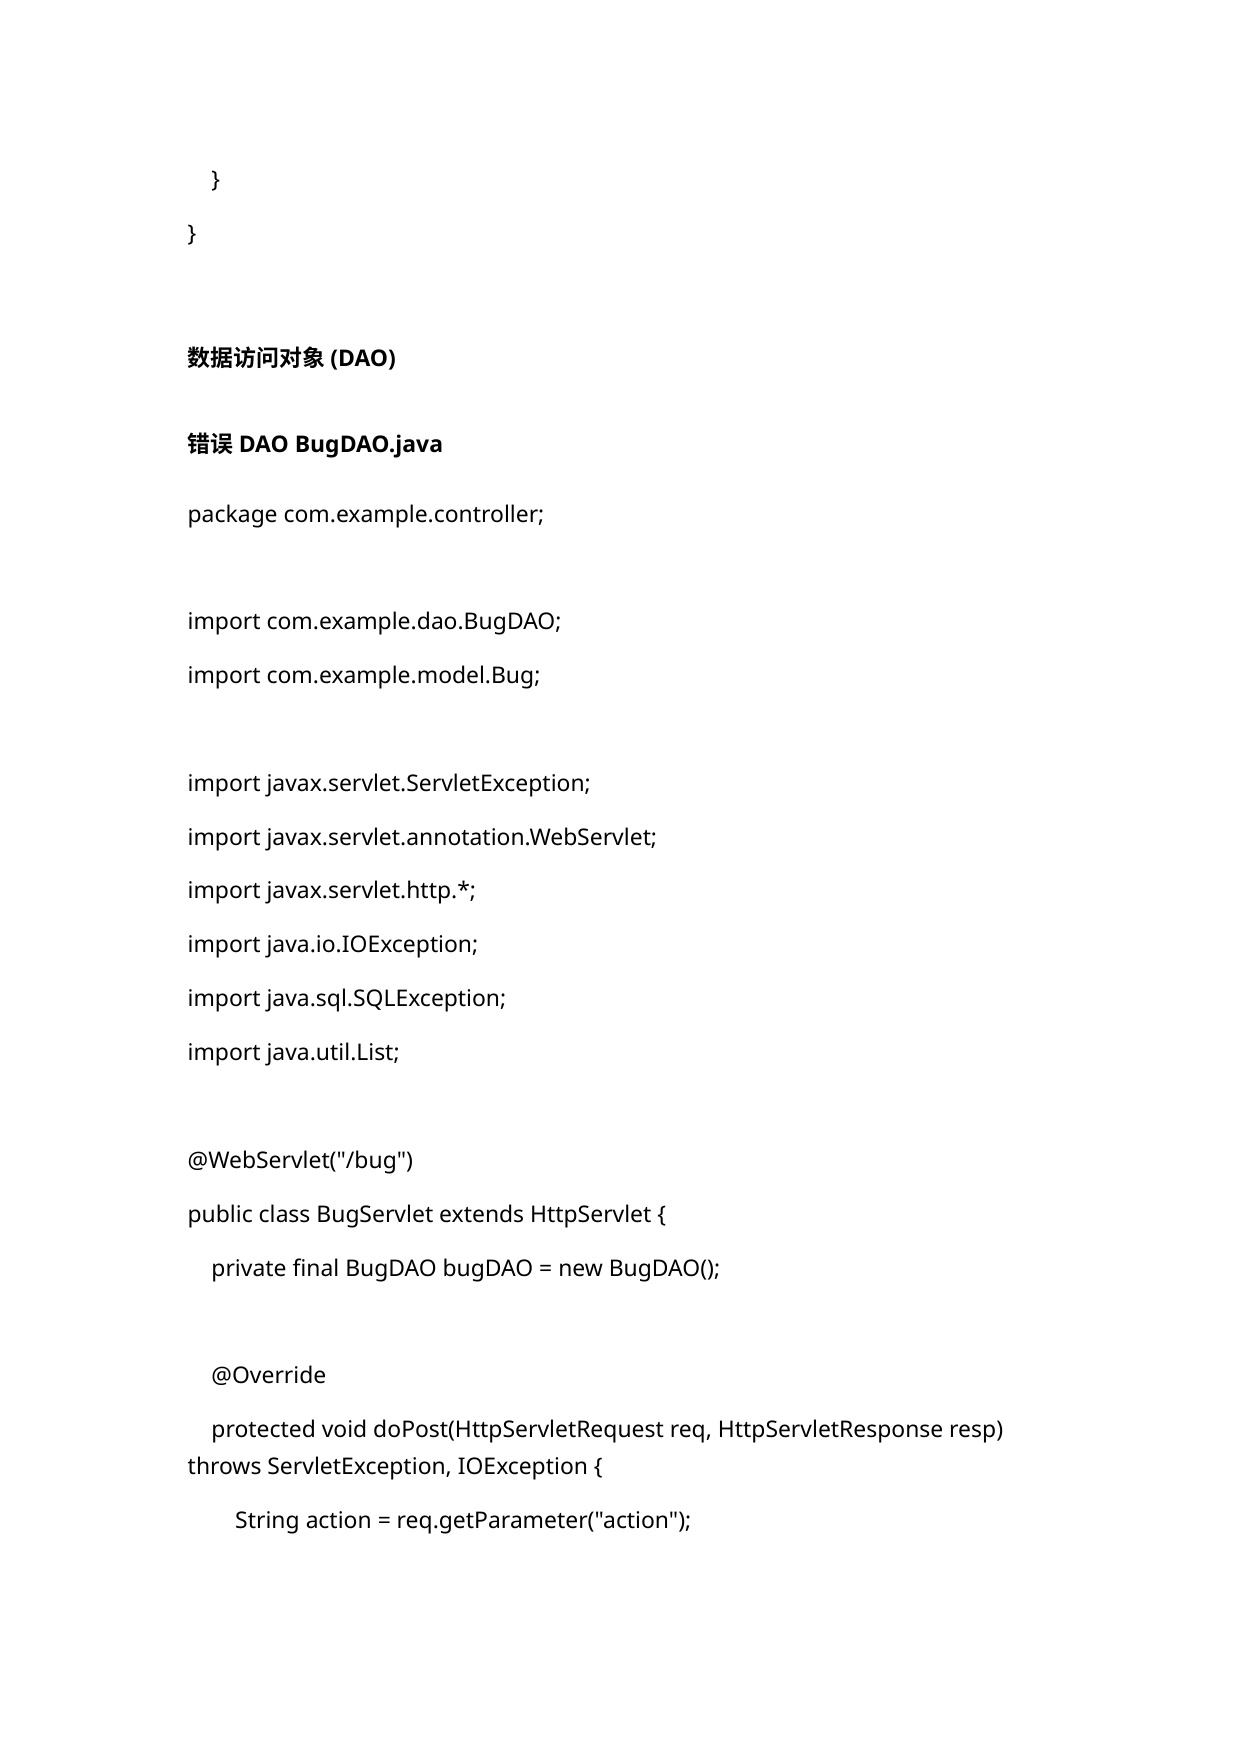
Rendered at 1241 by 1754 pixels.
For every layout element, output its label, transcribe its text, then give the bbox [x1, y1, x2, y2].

text import javax.servlet.ServletException; [187, 766, 1053, 799]
text import com.example.dao.BugDAO; [187, 604, 1053, 637]
text import com.example.model.Bug; [187, 658, 1053, 691]
text } [187, 162, 1053, 194]
text public class BugServlet extends HttpServlet { [187, 1197, 1053, 1229]
text package com.example.controller; [187, 497, 1053, 529]
text import javax.servlet.http.*; [187, 874, 1053, 906]
text @WebServlet("/bug") [187, 1143, 1053, 1176]
text } [187, 216, 1053, 248]
text import java.sql.SQLException; [187, 982, 1053, 1014]
text protected void doPost(HttpServletRequest req, HttpServletResponse resp) throws ServletException, IOException { [187, 1412, 1053, 1482]
text import java.io.IOException; [187, 928, 1053, 960]
text String action = req.getParameter("action"); [187, 1503, 1053, 1536]
text 错误 DAO BugDAO.java [187, 410, 1053, 475]
text @Override [187, 1358, 1053, 1391]
text import javax.servlet.annotation.WebServlet; [187, 820, 1053, 852]
text 数据访问对象 (DAO) [187, 323, 1053, 388]
text import java.util.List; [187, 1035, 1053, 1068]
text private final BugDAO bugDAO = new BugDAO(); [187, 1251, 1053, 1283]
